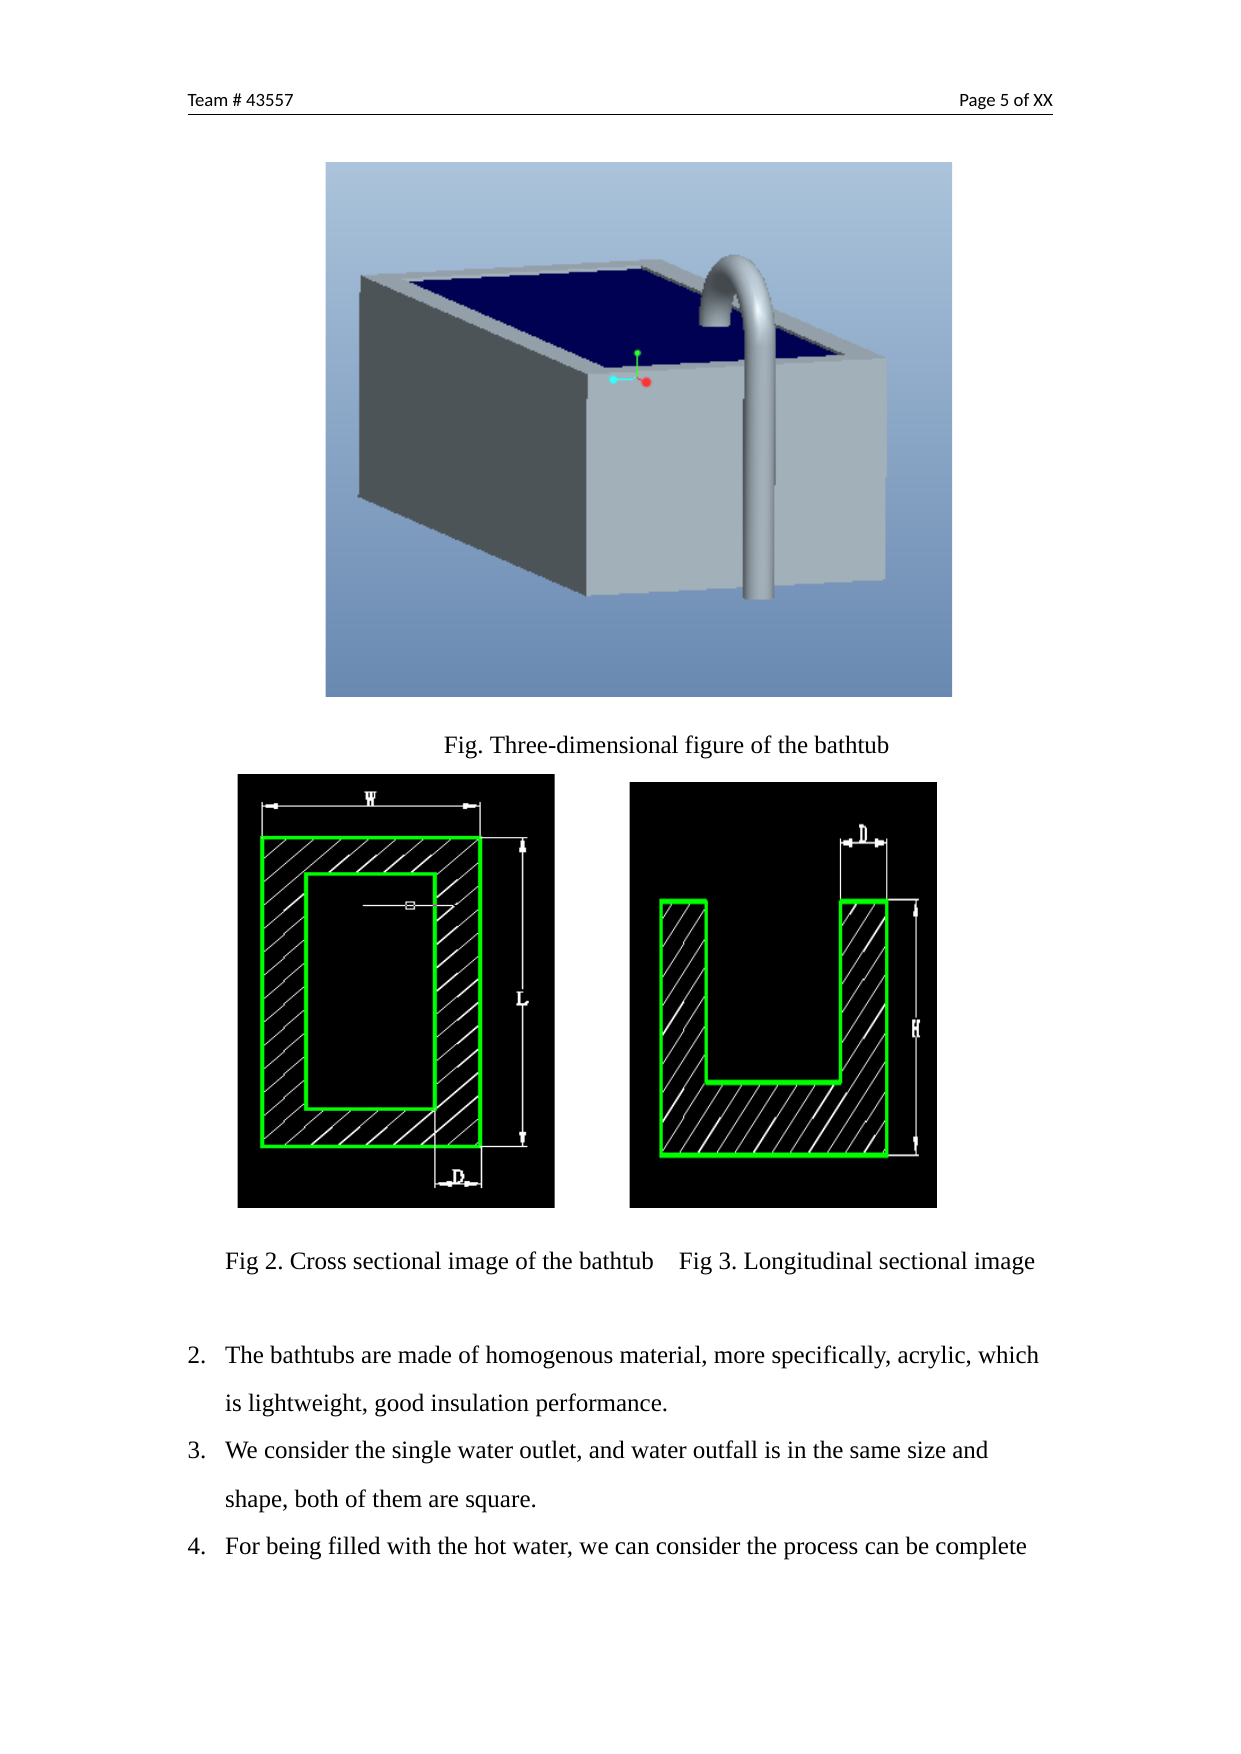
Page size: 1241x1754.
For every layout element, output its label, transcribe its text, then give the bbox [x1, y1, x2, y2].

list Fig 2. Cross sectional image of the bathtub Fig 3. Longitudinal sectional image [225, 1244, 1053, 1277]
picture [237, 774, 555, 1208]
list The bathtubs are made of homogenous material, more specifically, acrylic, which is lightweight, good insulation performance. [187, 1338, 1053, 1419]
list We consider the single water outlet, and water outfall is in the same size and shape, both of them are square. [187, 1433, 1053, 1515]
picture [629, 782, 937, 1208]
text Fig. Three-dimensional figure of the bathtub [319, 728, 1053, 760]
picture [325, 162, 953, 697]
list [187, 1529, 1053, 1562]
